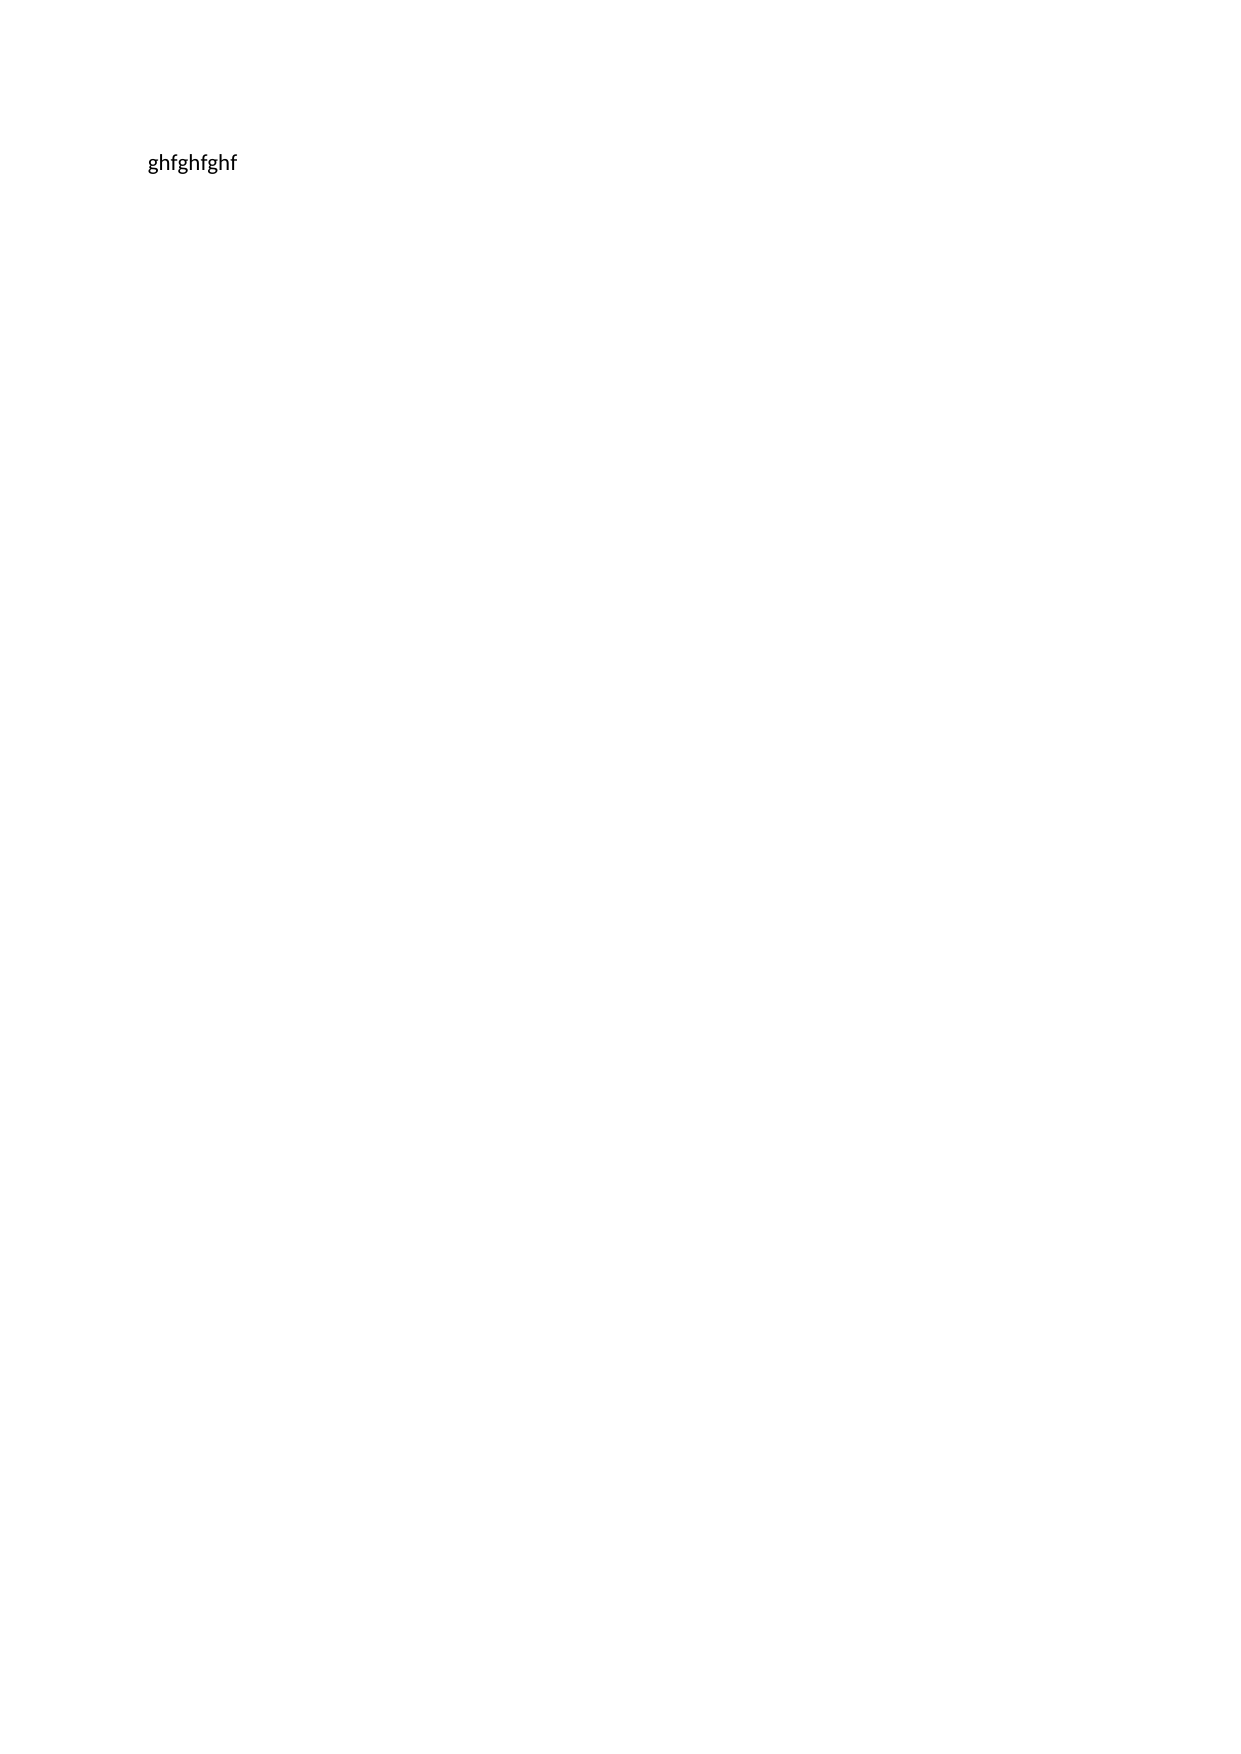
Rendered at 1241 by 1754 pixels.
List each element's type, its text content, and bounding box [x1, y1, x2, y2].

text ghfghfghf [148, 148, 1093, 176]
